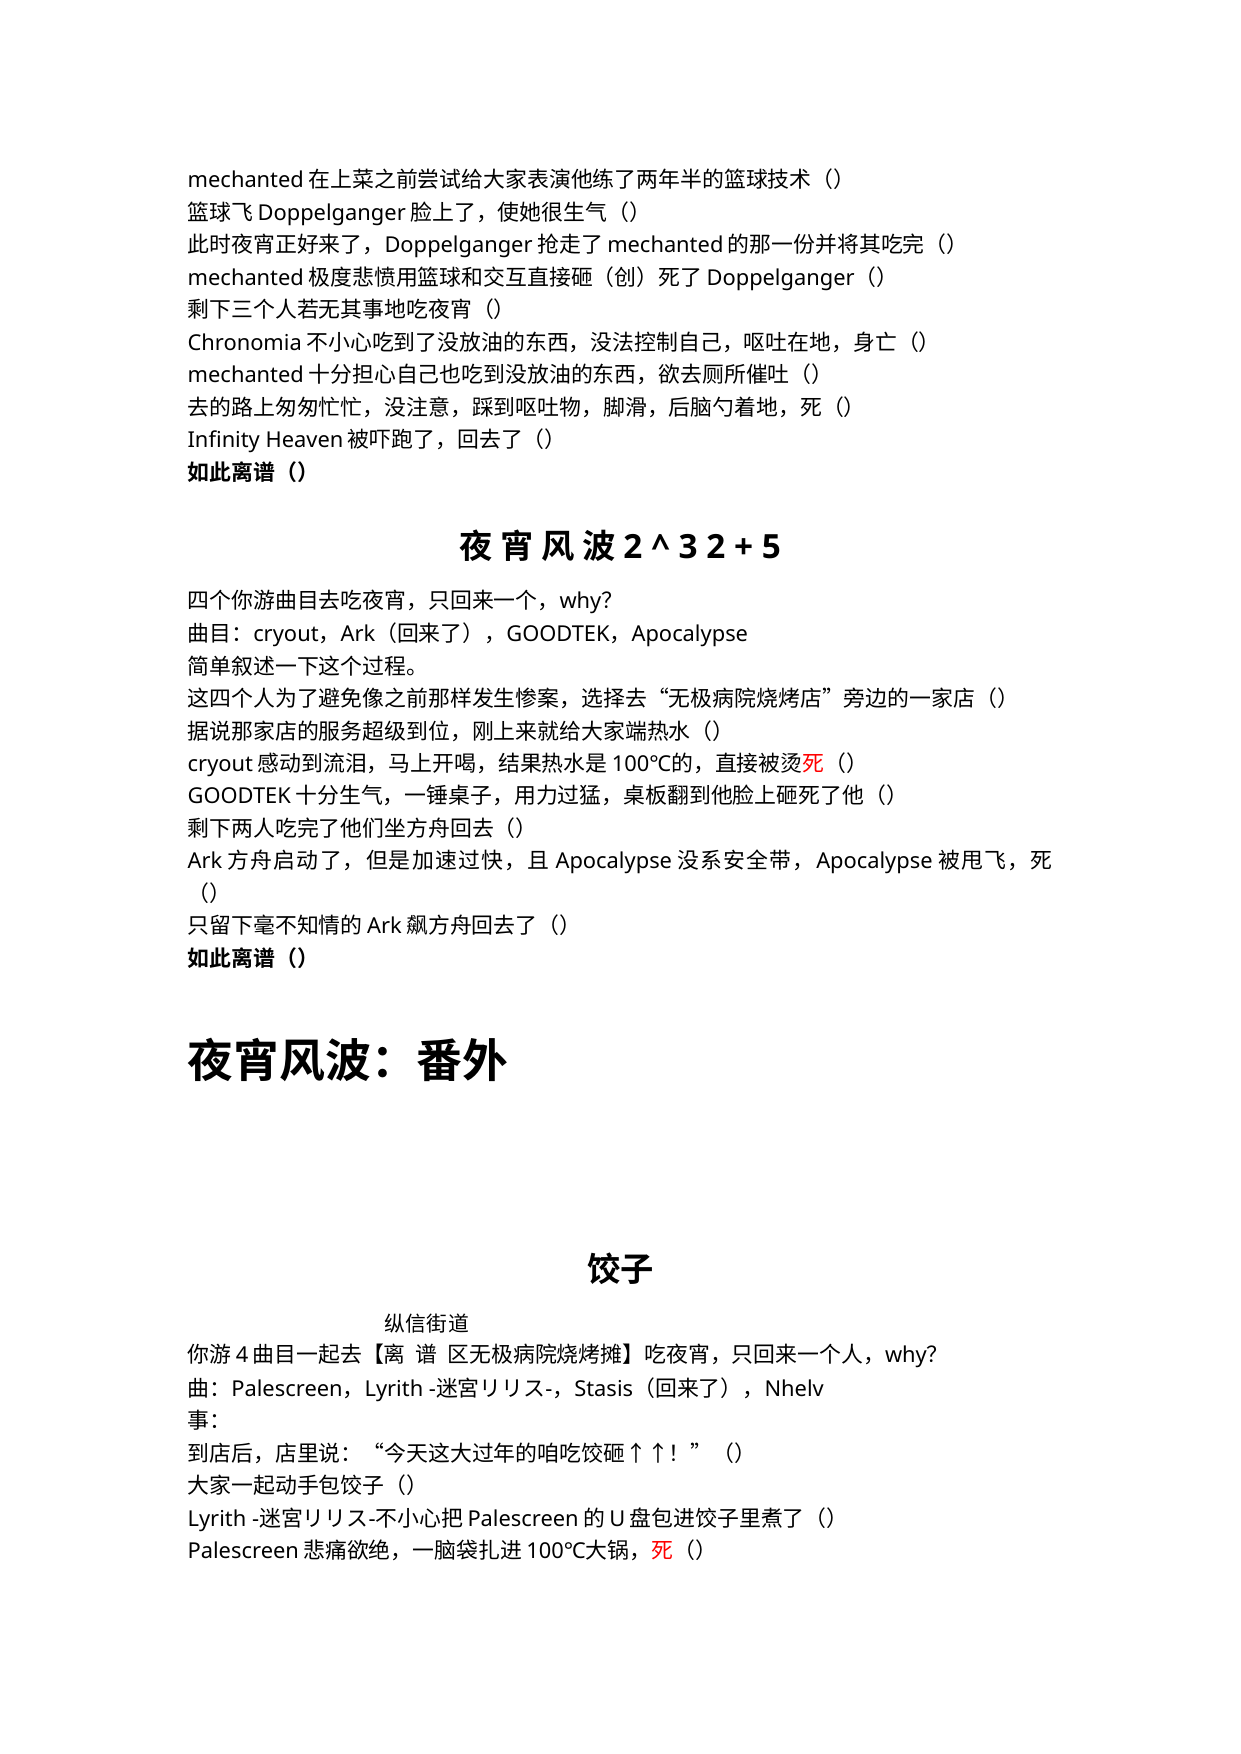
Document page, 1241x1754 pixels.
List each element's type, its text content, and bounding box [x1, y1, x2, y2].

text 篮球飞Doppelganger脸上了，使她很生气（） [187, 194, 1053, 227]
text 只留下毫不知情的Ark飙方舟回去了（） [187, 908, 1053, 941]
text 四个你游曲目去吃夜宵，只回来一个，why？ [187, 583, 1053, 616]
text mechanted十分担心自己也吃到没放油的东西，欲去厕所催吐（） [187, 357, 1053, 389]
text 去的路上匆匆忙忙，没注意，踩到呕吐物，脚滑，后脑勺着地，死（） [187, 389, 1053, 422]
text mechanted极度悲愤用篮球和交互直接砸（创）死了Doppelganger（） [187, 259, 1053, 292]
text 事： [187, 1403, 1053, 1435]
text 剩下三个人若无其事地吃夜宵（） [187, 292, 1053, 324]
title 饺子 [187, 1234, 1053, 1299]
text 曲：Palescreen，Lyrith -迷宮リリス-，Stasis（回来了），Nhelv [187, 1370, 1053, 1403]
text 曲目：cryout，Ark（回来了），GOODTEK，Apocalypse [187, 616, 1053, 648]
text Palescreen悲痛欲绝，一脑袋扎进100℃大锅，死（） [187, 1533, 1053, 1565]
text GOODTEK十分生气，一锤桌子，用力过猛，桌板翻到他脸上砸死了他（） [187, 778, 1053, 811]
text cryout感动到流泪，马上开喝，结果热水是100℃的，直接被烫死（） [187, 746, 1053, 778]
text 到店后，店里说：“今天这大过年的咱吃饺砸↑↑！”（） [187, 1435, 1053, 1468]
text 剩下两人吃完了他们坐方舟回去（） [187, 811, 1053, 843]
text Infinity Heaven被吓跑了，回去了（） [187, 422, 1053, 454]
text 你游4曲目一起去【无极病院烧烤摊】吃夜宵，只回来一个人，why？ [187, 1305, 1053, 1370]
text 这四个人为了避免像之前那样发生惨案，选择去“无极病院烧烤店”旁边的一家店（） [187, 681, 1053, 713]
subtitle 夜宵风波：番外 [187, 1009, 1053, 1106]
title 夜 宵 风 波 2 ^ 3 2 + 5 [187, 512, 1053, 577]
text Ark方舟启动了，但是加速过快，且Apocalypse没系安全带，Apocalypse被甩飞，死（） [187, 843, 1053, 908]
text mechanted在上菜之前尝试给大家表演他练了两年半的篮球技术（） [187, 162, 1053, 194]
text 据说那家店的服务超级到位，刚上来就给大家端热水（） [187, 713, 1053, 746]
text 此时夜宵正好来了，Doppelganger抢走了mechanted的那一份并将其吃完（） [187, 227, 1053, 259]
text Chronomia不小心吃到了没放油的东西，没法控制自己，呕吐在地，身亡（） [187, 324, 1053, 357]
text 大家一起动手包饺子（） [187, 1468, 1053, 1500]
text 如此离谱（） [187, 454, 1053, 487]
text 如此离谱（） [187, 941, 1053, 973]
text 简单叙述一下这个过程。 [187, 648, 1053, 681]
text Lyrith -迷宮リリス-不小心把Palescreen的U盘包进饺子里煮了（） [187, 1500, 1053, 1533]
